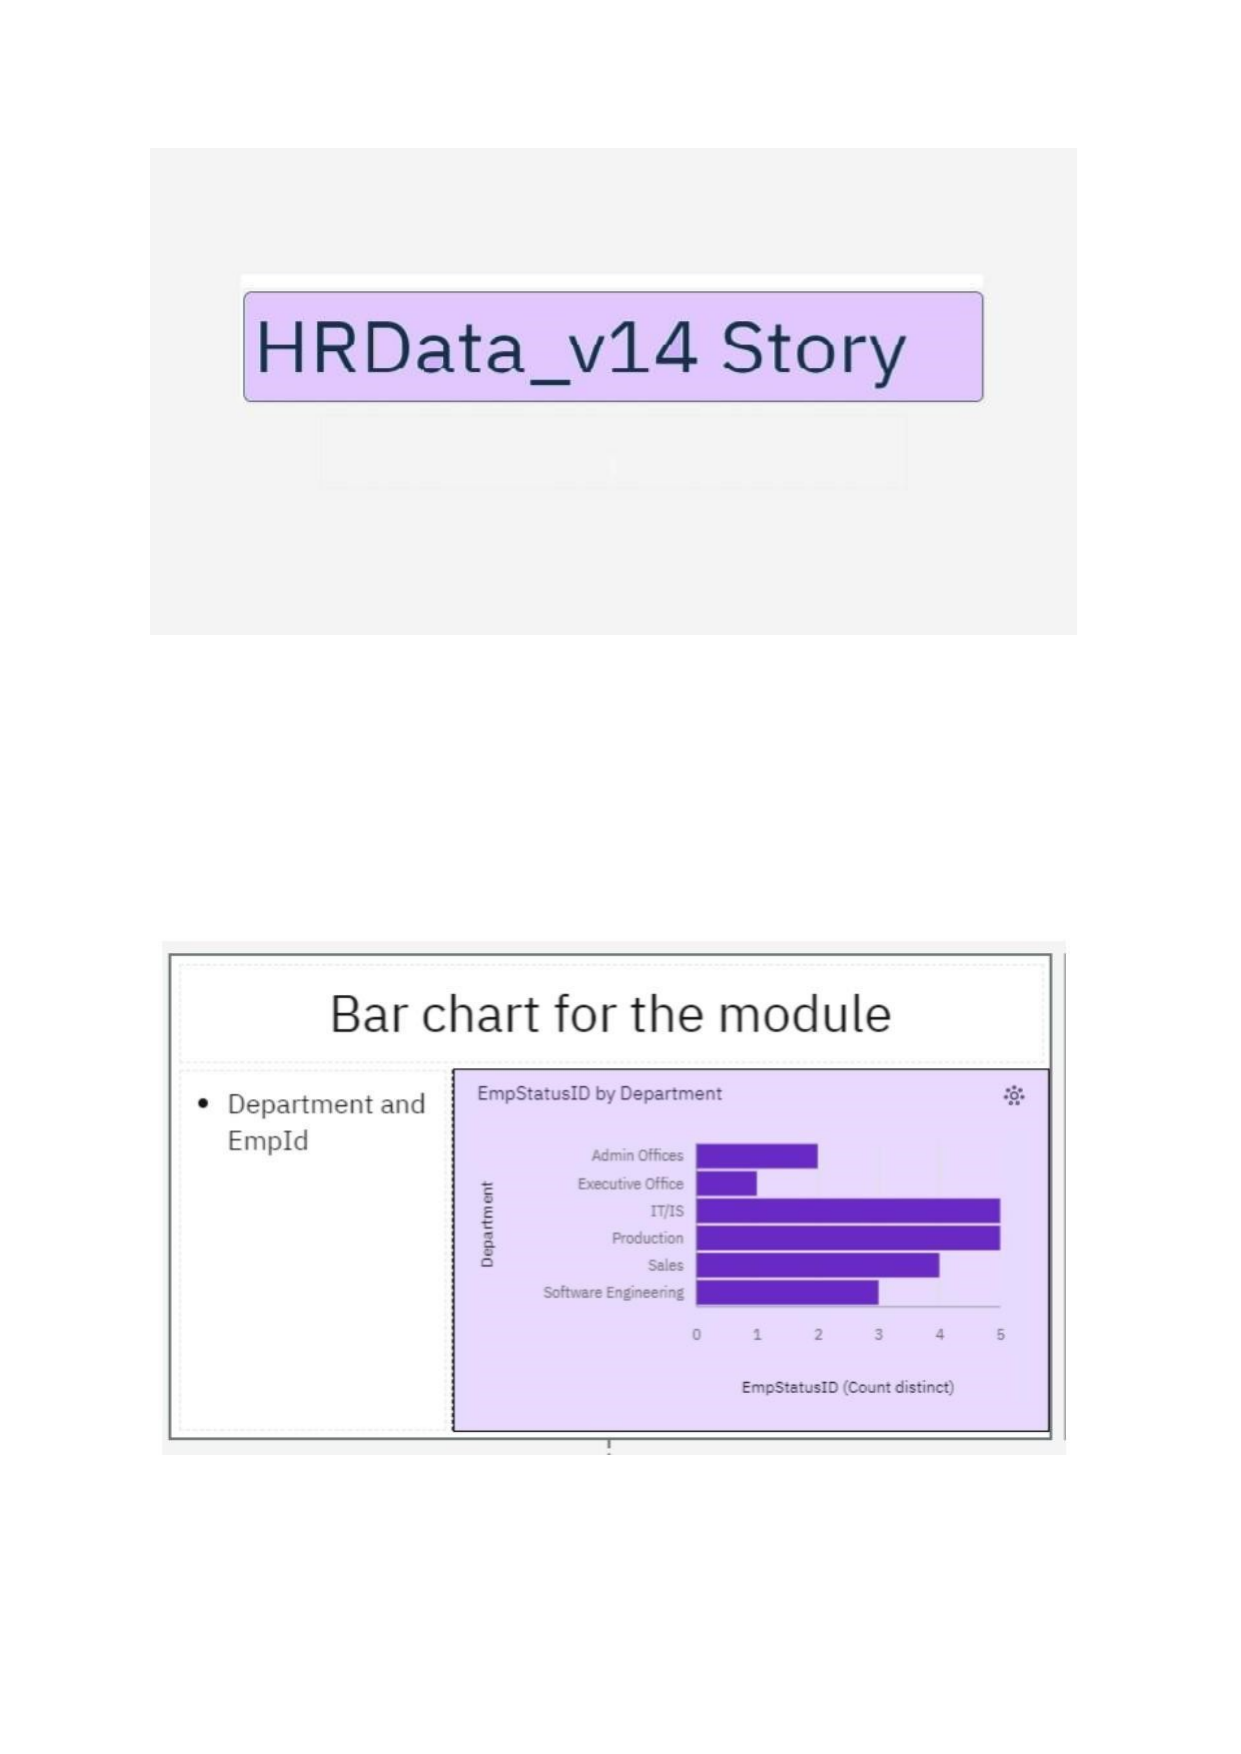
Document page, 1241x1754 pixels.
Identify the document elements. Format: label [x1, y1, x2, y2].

picture [158, 938, 1070, 1455]
picture [150, 148, 1078, 635]
